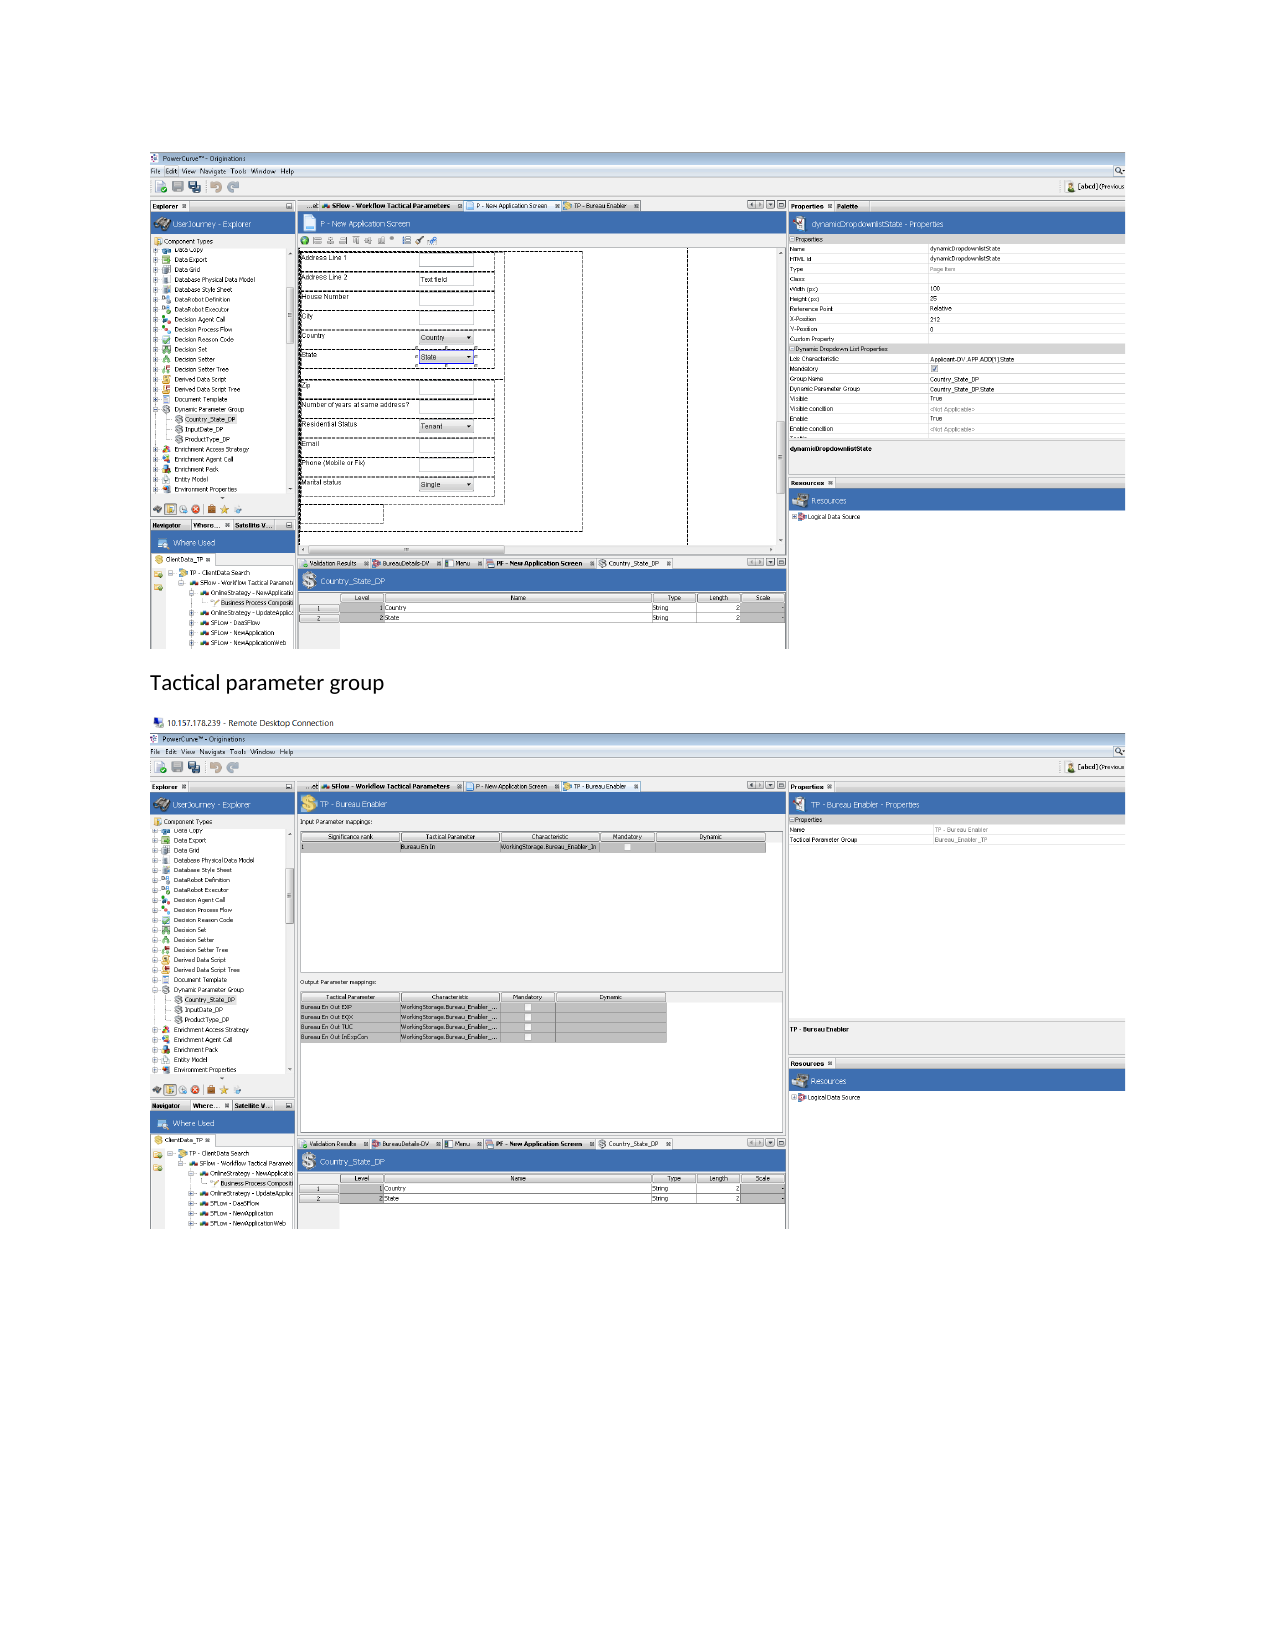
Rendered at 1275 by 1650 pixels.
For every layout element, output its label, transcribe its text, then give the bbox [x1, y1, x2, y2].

picture [150, 714, 1125, 1229]
text Tactical parameter group [150, 668, 1125, 696]
picture [150, 150, 1125, 649]
